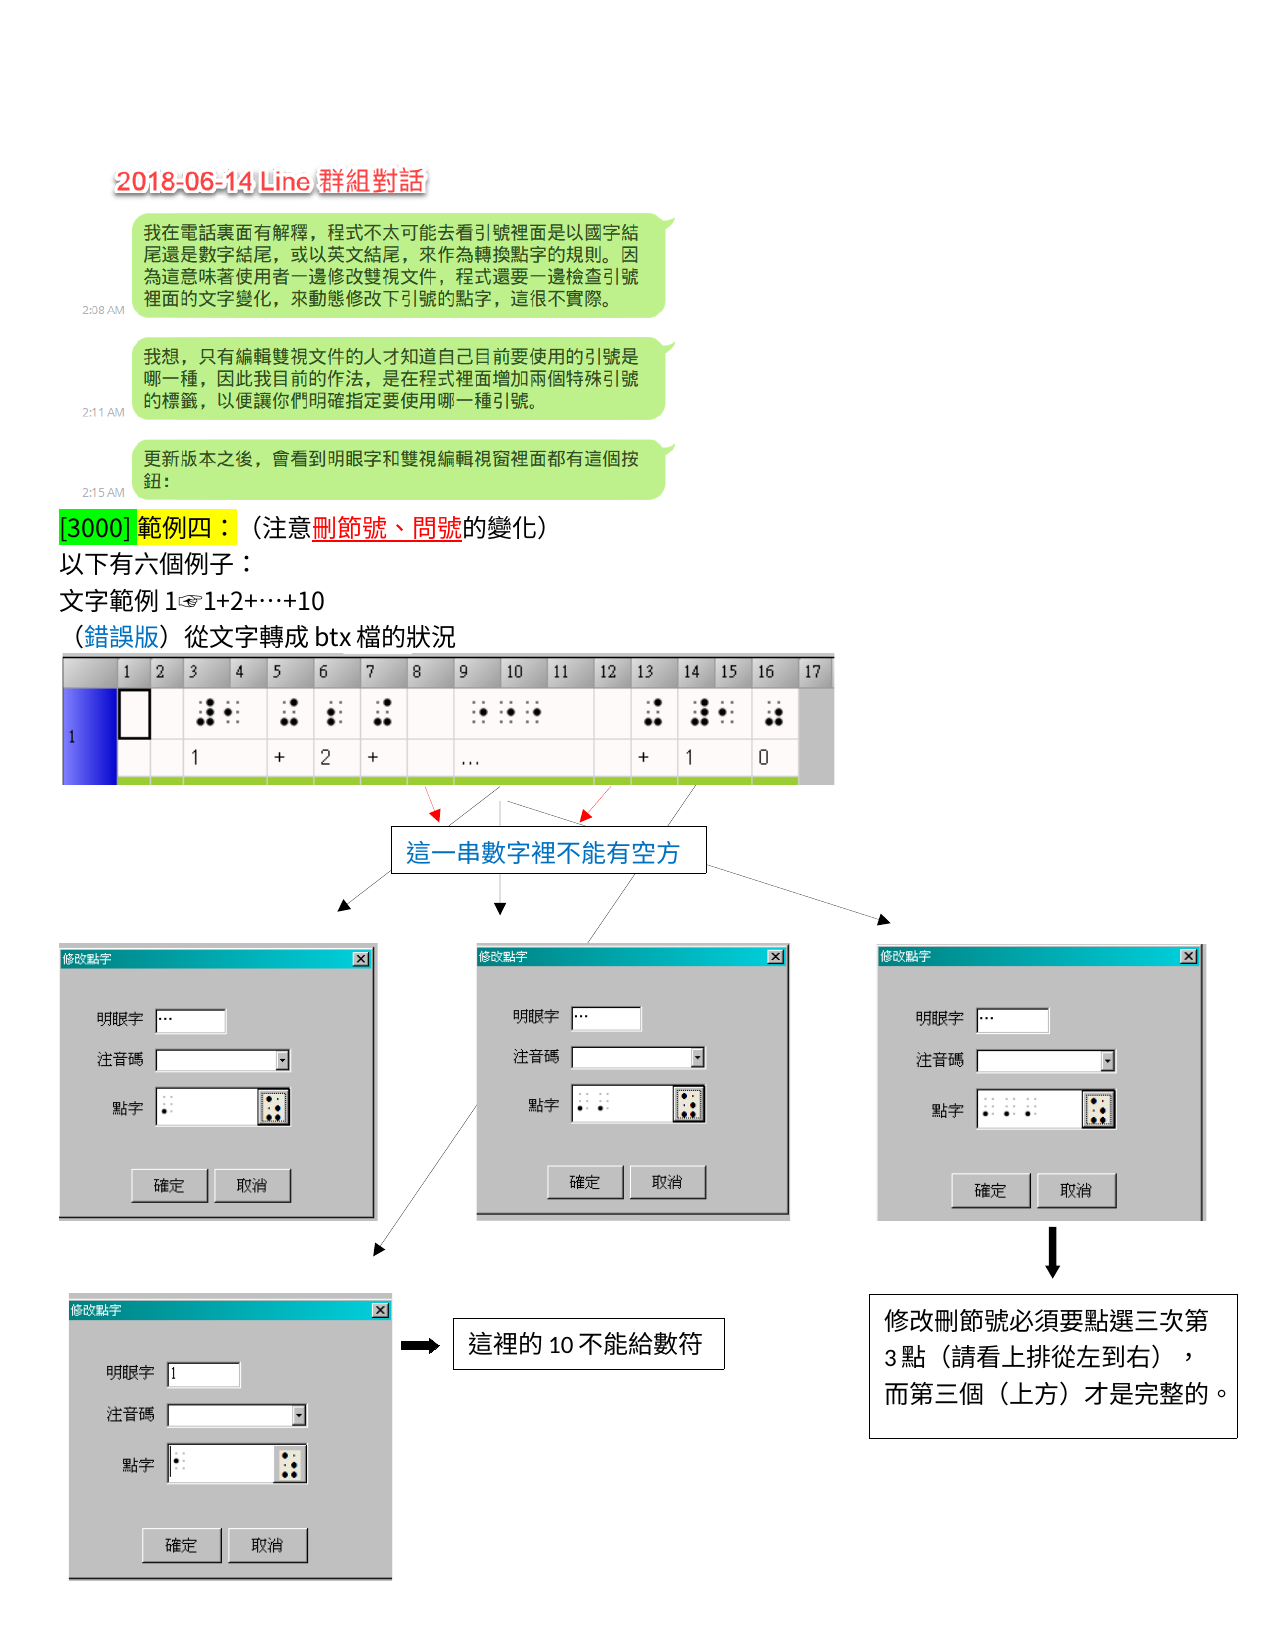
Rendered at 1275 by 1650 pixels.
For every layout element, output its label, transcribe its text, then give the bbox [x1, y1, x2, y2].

text （錯誤版）從文字轉成btx檔的狀況 [59, 617, 1216, 654]
text [3000] 範例四：（注意刪節號、問號的變化） [237, 509, 1216, 545]
picture [68, 1293, 393, 1581]
text 文字範例1☞1+2+…+10 [59, 581, 1216, 617]
picture [59, 150, 679, 509]
text 以下有六個例子： [59, 545, 1216, 581]
picture [476, 943, 791, 1221]
picture [59, 943, 378, 1221]
picture [62, 653, 835, 785]
picture [876, 944, 1207, 1221]
